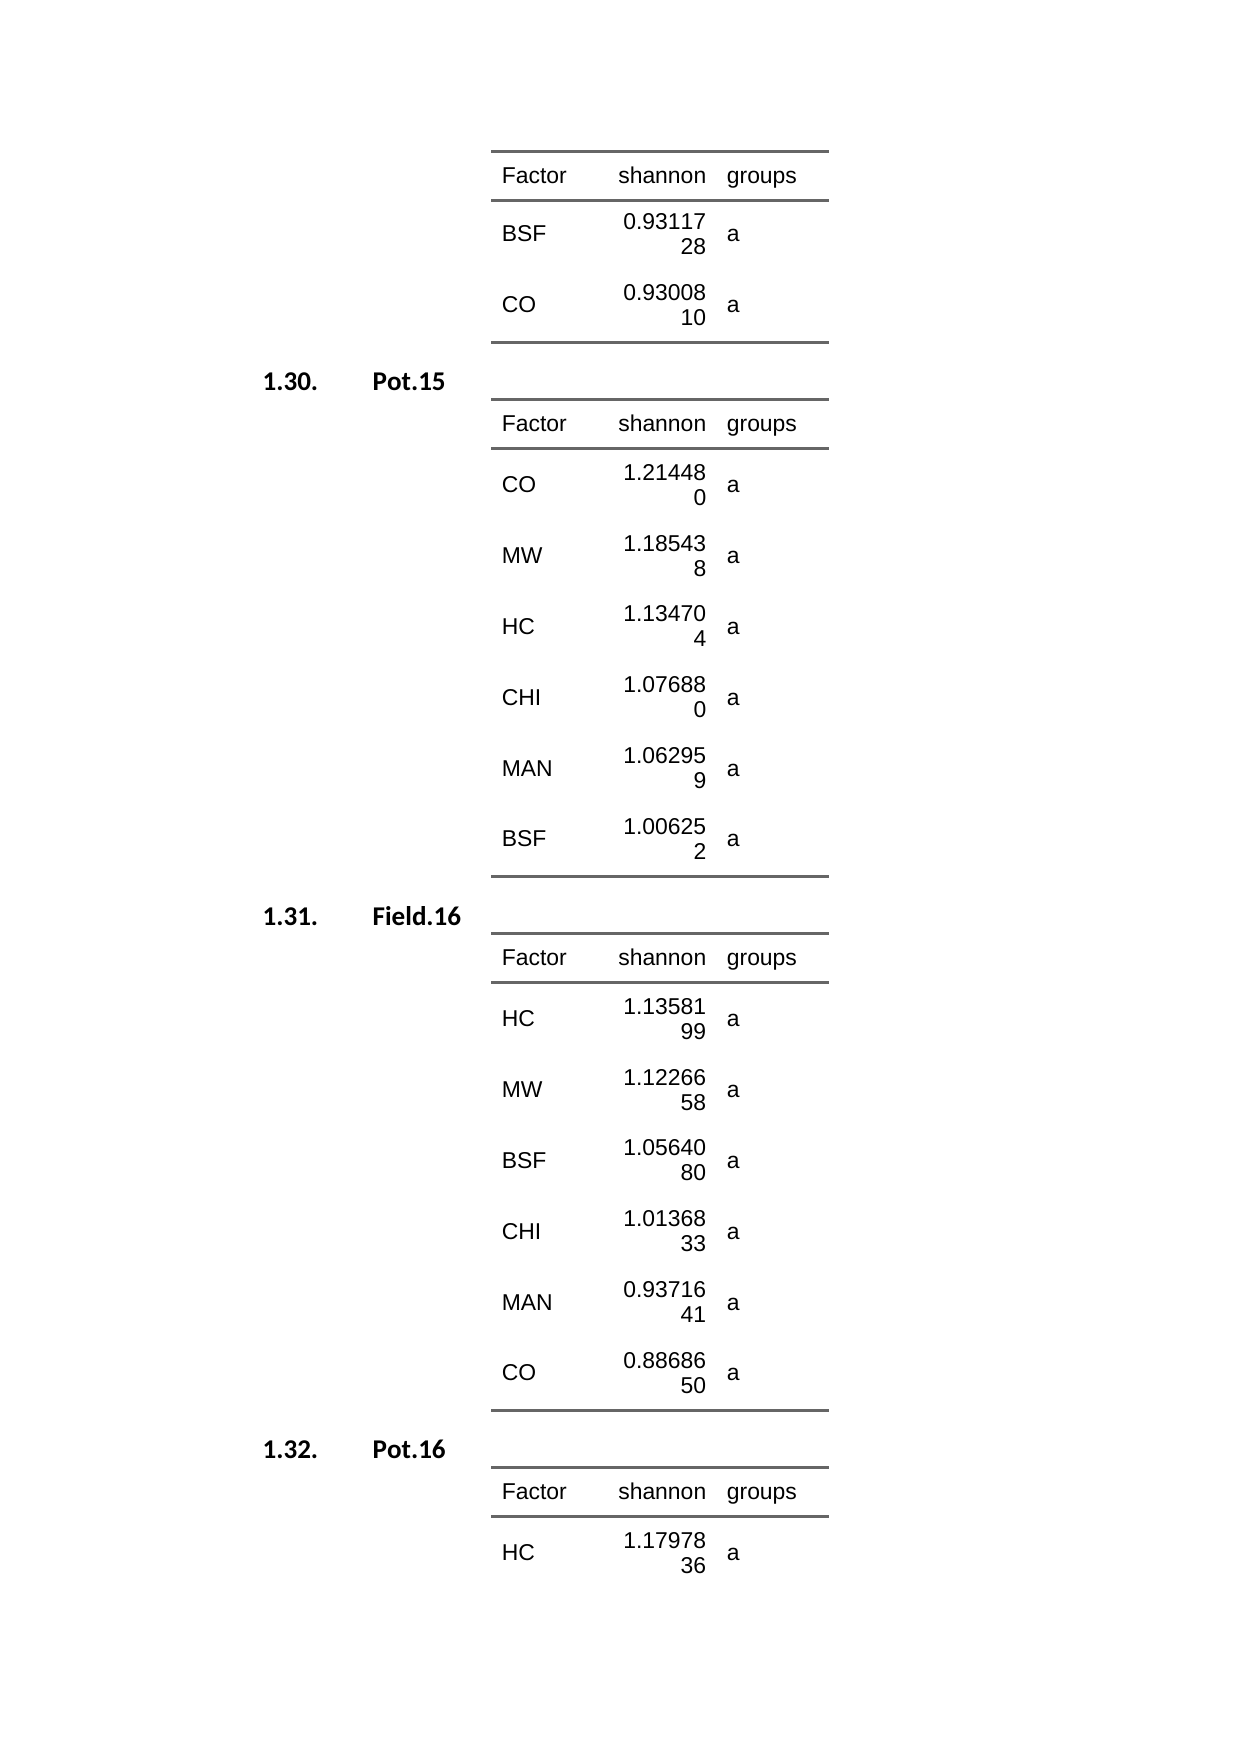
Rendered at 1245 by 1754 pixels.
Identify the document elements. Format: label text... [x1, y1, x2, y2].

table_cell 1.0564080 [604, 1125, 716, 1196]
subtitle Pot.16 [262, 1433, 1095, 1466]
table_cell 1.076880 [604, 662, 716, 733]
table_header shannon [604, 1469, 716, 1515]
table_cell HC [491, 984, 604, 1054]
table_header groups [716, 401, 829, 447]
table_cell 1.1226658 [604, 1055, 716, 1125]
table_header groups [716, 153, 829, 199]
table_cell a [716, 270, 829, 341]
table_cell a [716, 450, 829, 521]
subtitle Pot.15 [262, 364, 1095, 398]
table_header Factor [491, 935, 604, 981]
table_cell 1.185438 [604, 521, 716, 591]
table_cell a [716, 591, 829, 662]
table_cell 0.8868650 [604, 1338, 716, 1409]
table_cell 1.134704 [604, 591, 716, 662]
table_cell 0.9311728 [604, 202, 716, 270]
table_cell 1.0136833 [604, 1196, 716, 1267]
table_cell 0.9371641 [604, 1267, 716, 1338]
table_cell 1.1358199 [604, 984, 716, 1054]
table_cell a [716, 1196, 829, 1267]
table_header Factor [491, 1469, 604, 1515]
table_cell a [716, 733, 829, 804]
table_cell 1.214480 [604, 450, 716, 521]
table_cell MAN [491, 733, 604, 804]
table_cell MAN [491, 1267, 604, 1338]
table_cell BSF [491, 804, 604, 875]
table_cell MW [491, 521, 604, 591]
table_cell 1.062959 [604, 733, 716, 804]
table_cell MW [491, 1055, 604, 1125]
table_header shannon [604, 153, 716, 199]
table_cell a [716, 1267, 829, 1338]
table_cell 1.006252 [604, 804, 716, 875]
table_cell a [716, 521, 829, 591]
table_cell a [716, 1338, 829, 1409]
table_cell CHI [491, 662, 604, 733]
table_cell HC [491, 591, 604, 662]
table_cell a [716, 1125, 829, 1196]
table_header groups [716, 935, 829, 981]
table_cell 0.9300810 [604, 270, 716, 341]
table_header groups [716, 1469, 829, 1515]
table_cell BSF [491, 1125, 604, 1196]
table_cell CHI [491, 1196, 604, 1267]
table_cell BSF [491, 202, 604, 270]
table_cell 1.1797836 [604, 1518, 716, 1589]
table_header shannon [604, 935, 716, 981]
table_cell HC [491, 1518, 604, 1589]
table_cell a [716, 662, 829, 733]
table_cell a [716, 202, 829, 270]
table_cell CO [491, 270, 604, 341]
table_header Factor [491, 153, 604, 199]
table_header Factor [491, 401, 604, 447]
table_header shannon [604, 401, 716, 447]
table_cell a [716, 1055, 829, 1125]
table_cell a [716, 1518, 829, 1589]
table_cell CO [491, 1338, 604, 1409]
table_cell a [716, 804, 829, 875]
subtitle Field.16 [262, 899, 1095, 932]
table_cell a [716, 984, 829, 1054]
table_cell CO [491, 450, 604, 521]
